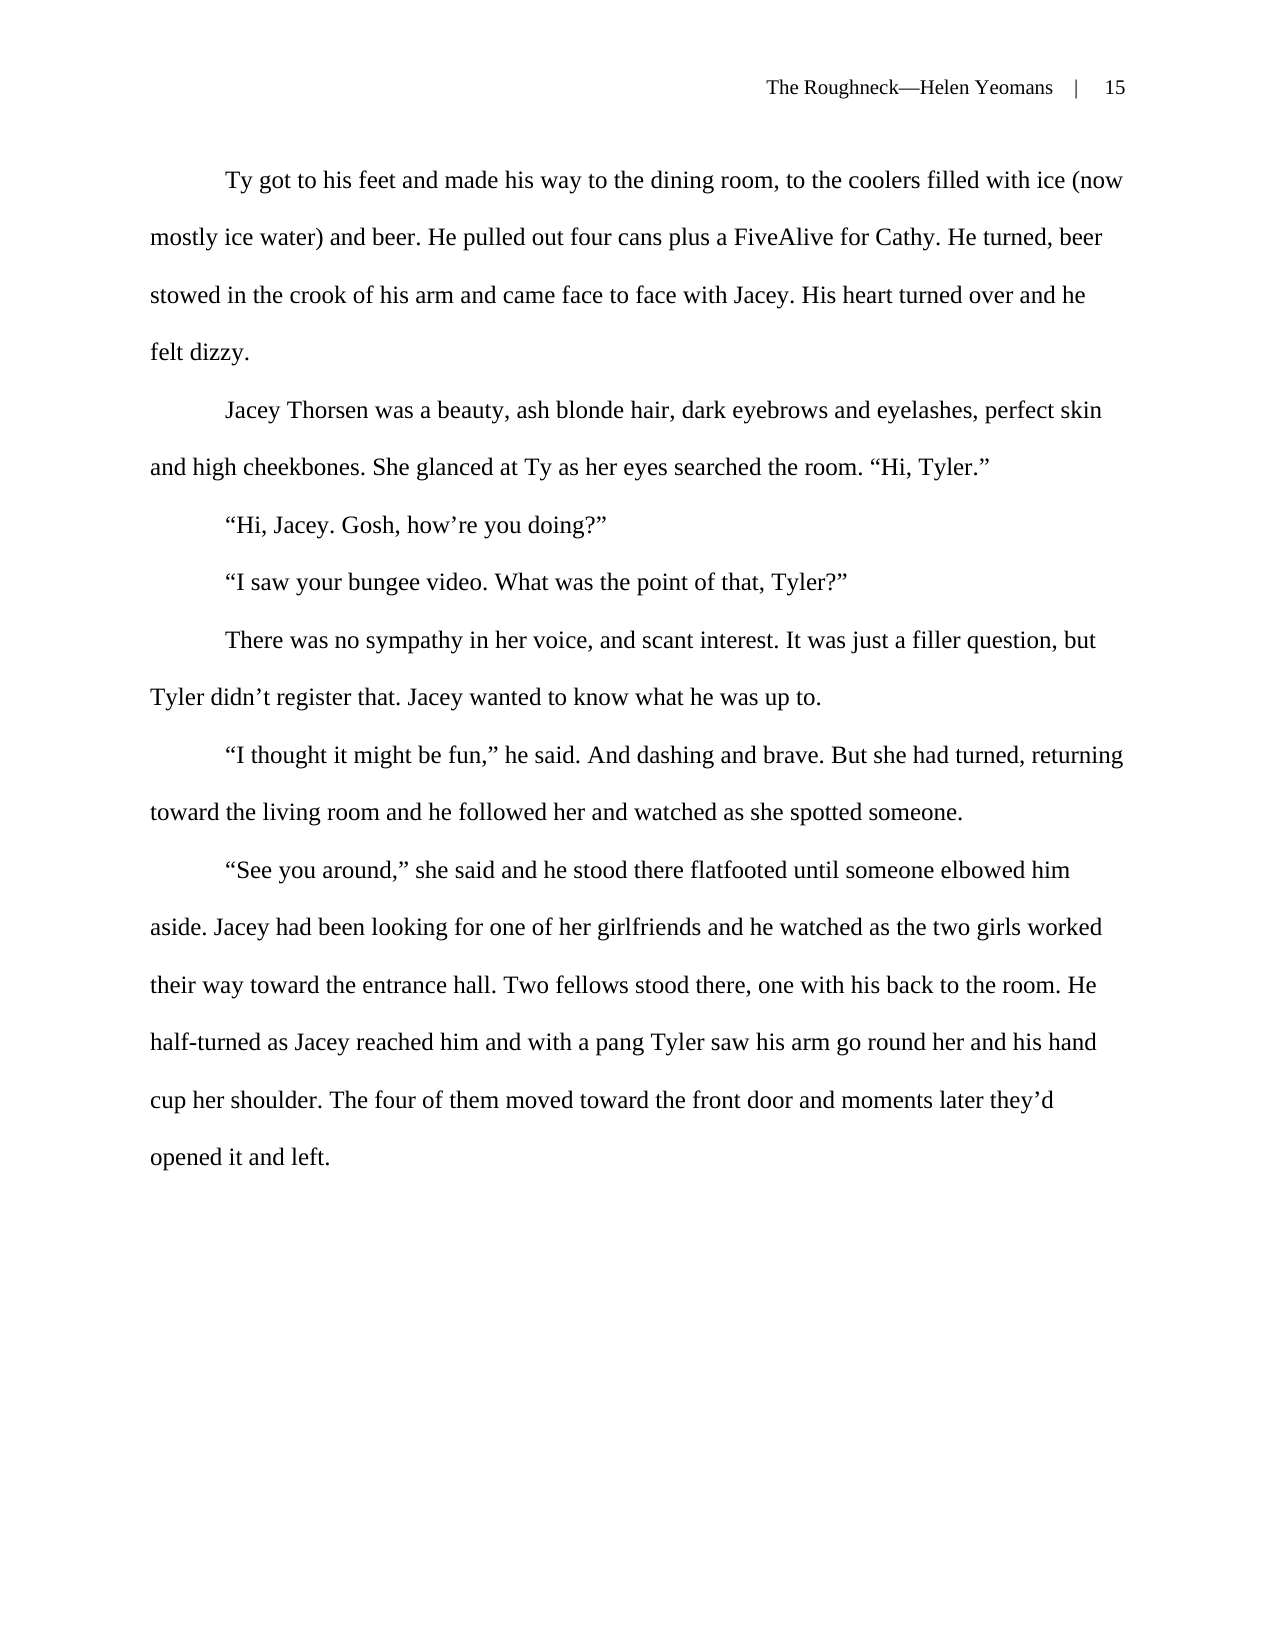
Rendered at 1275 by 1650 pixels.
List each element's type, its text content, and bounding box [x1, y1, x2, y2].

text There was no sympathy in her voice, and scant interest. It was just a filler question, but Tyler didn’t register that. Jacey wanted to know what he was up to. [150, 625, 1125, 711]
text “See you around,” she said and he stood there flatfooted until someone elbowed him aside. Jacey had been looking for one of her girlfriends and he watched as the two girls worked their way toward the entrance hall. Two fellows stood there, one with his back to the room. He half-turned as Jacey reached him and with a pang Tyler saw his arm go round her and his hand cup her shoulder. The four of them moved toward the front door and moments later they’d opened it and left. [150, 855, 1125, 1171]
text “Hi, Jacey. Gosh, how’re you doing?” [150, 510, 1125, 539]
text Ty got to his feet and made his way to the dining room, to the coolers filled with ice (now mostly ice water) and beer. He pulled out four cans plus a FiveAlive for Cathy. He turned, beer stowed in the crook of his arm and came face to face with Jacey. His heart turned over and he felt dizzy. [150, 165, 1125, 366]
text “I saw your bungee video. What was the point of that, Tyler?” [150, 567, 1125, 596]
text “I thought it might be fun,” he said. And dashing and brave. But she had turned, returning toward the living room and he followed her and watched as she spotted someone. [150, 740, 1125, 826]
text Jacey Thorsen was a beauty, ash blonde hair, dark eyebrows and eyelashes, perfect skin and high cheekbones. She glanced at Ty as her eyes searched the room. “Hi, Tyler.” [150, 395, 1125, 481]
